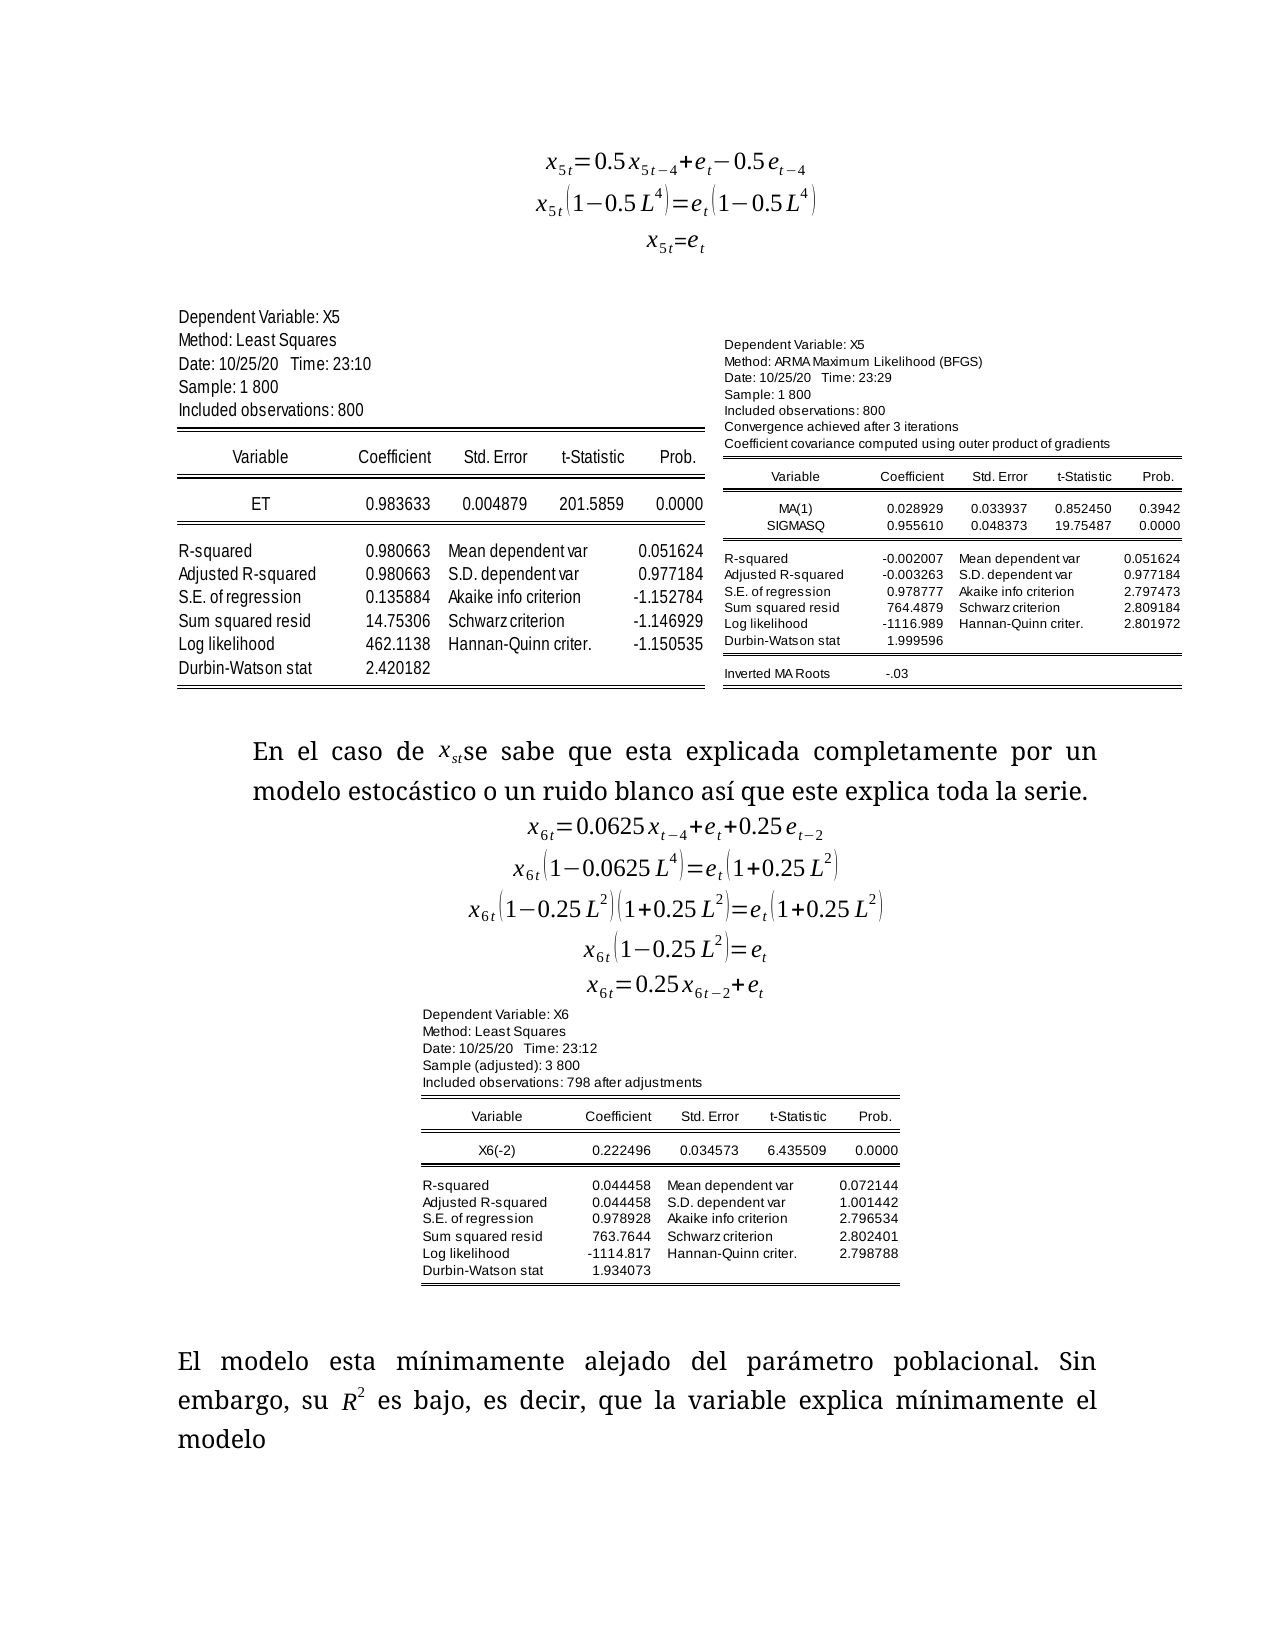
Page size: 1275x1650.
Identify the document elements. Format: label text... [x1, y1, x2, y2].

list En el caso de se sabe que esta explicada completamente por un modelo estocástico o un ruido blanco así que este explica toda la serie. [252, 734, 1098, 807]
list = [252, 224, 1098, 258]
text El modelo esta mínimamente alejado del parámetro poblacional. Sin embargo, su es bajo, es decir, que la variable explica mínimamente el modelo [177, 1343, 1098, 1456]
